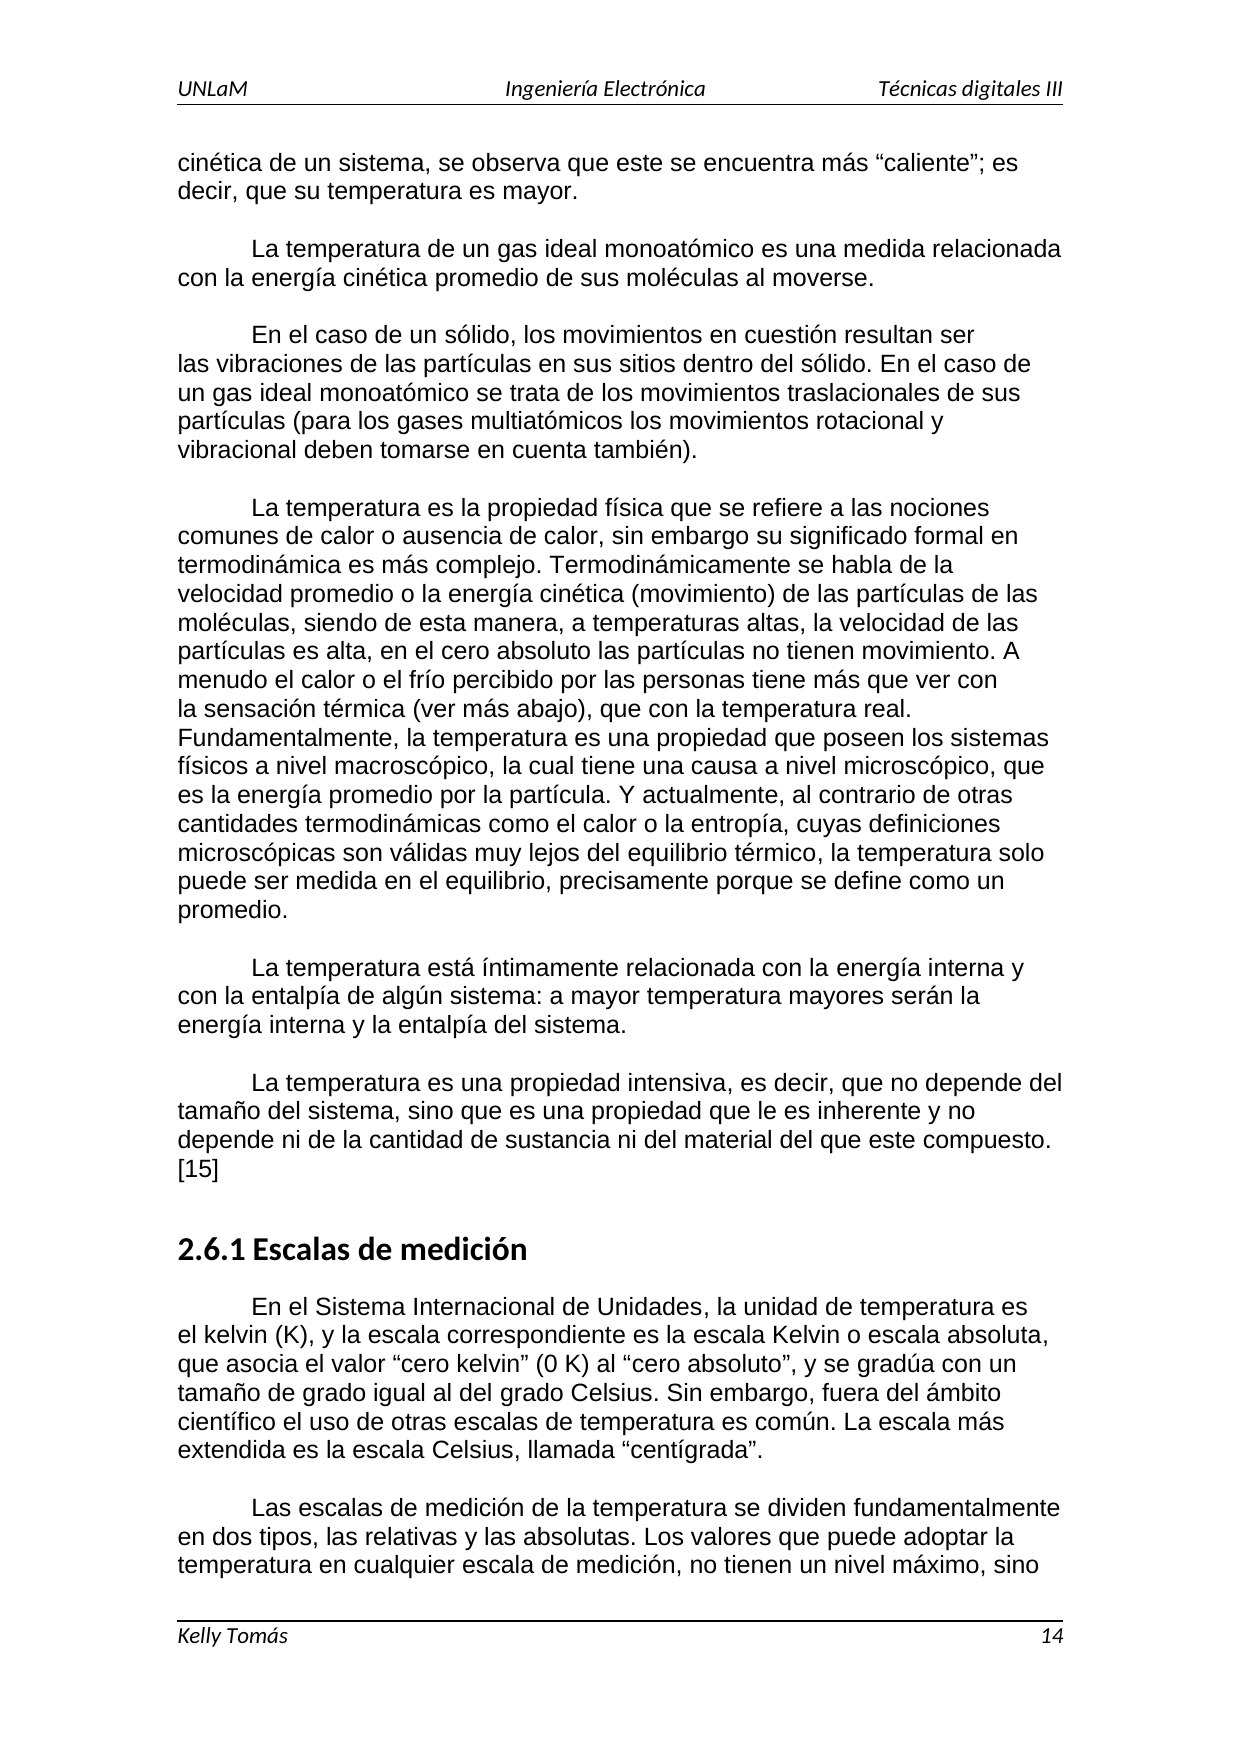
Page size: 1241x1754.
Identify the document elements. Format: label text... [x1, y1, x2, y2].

text La temperatura de un gas ideal monoatómico es una medida relacionada con la energía cinética promedio de sus moléculas al moverse. [177, 234, 1063, 291]
text La temperatura es la propiedad física que se refiere a las nociones comunes de calor o ausencia de calor, sin embargo su significado formal en termodinámica es más complejo. Termodinámicamente se habla de la velocidad promedio o la energía cinética (movimiento) de las partículas de las moléculas, siendo de esta manera, a temperaturas altas, la velocidad de las partículas es alta, en el cero absoluto las partículas no tienen movimiento. A menudo el calor o el frío percibido por las personas tiene más que ver con la sensación térmica (ver más abajo), que con la temperatura real. Fundamentalmente, la temperatura es una propiedad que poseen los sistemas físicos a nivel macroscópico, la cual tiene una causa a nivel microscópico, que es la energía promedio por la partícula. Y actualmente, al contrario de otras cantidades termodinámicas como el calor o la entropía, cuyas definiciones microscópicas son válidas muy lejos del equilibrio térmico, la temperatura solo puede ser medida en el equilibrio, precisamente porque se define como un promedio. [177, 493, 1063, 924]
text La temperatura está íntimamente relacionada con la energía interna y con la entalpía de algún sistema: a mayor temperatura mayores serán la energía interna y la entalpía del sistema. [177, 953, 1063, 1039]
subtitle Escalas de medición [177, 1228, 1063, 1269]
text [177, 148, 1063, 205]
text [177, 1493, 1063, 1579]
text La temperatura es una propiedad intensiva, es decir, que no depende del tamaño del sistema, sino que es una propiedad que le es inherente y no depende ni de la cantidad de sustancia ni del material del que este compuesto.[15] [177, 1068, 1063, 1183]
text En el caso de un sólido, los movimientos en cuestión resultan ser las vibraciones de las partículas en sus sitios dentro del sólido. En el caso de un gas ideal monoatómico se trata de los movimientos traslacionales de sus partículas (para los gases multiatómicos los movimientos rotacional y vibracional deben tomarse en cuenta también). [177, 320, 1063, 464]
text En el Sistema Internacional de Unidades, la unidad de temperatura es el kelvin (K), y la escala correspondiente es la escala Kelvin o escala absoluta, que asocia el valor “cero kelvin” (0 K) al “cero absoluto”, y se gradúa con un tamaño de grado igual al del grado Celsius. Sin embargo, fuera del ámbito científico el uso de otras escalas de temperatura es común. La escala más extendida es la escala Celsius, llamada “centígrada”. [177, 1291, 1063, 1464]
